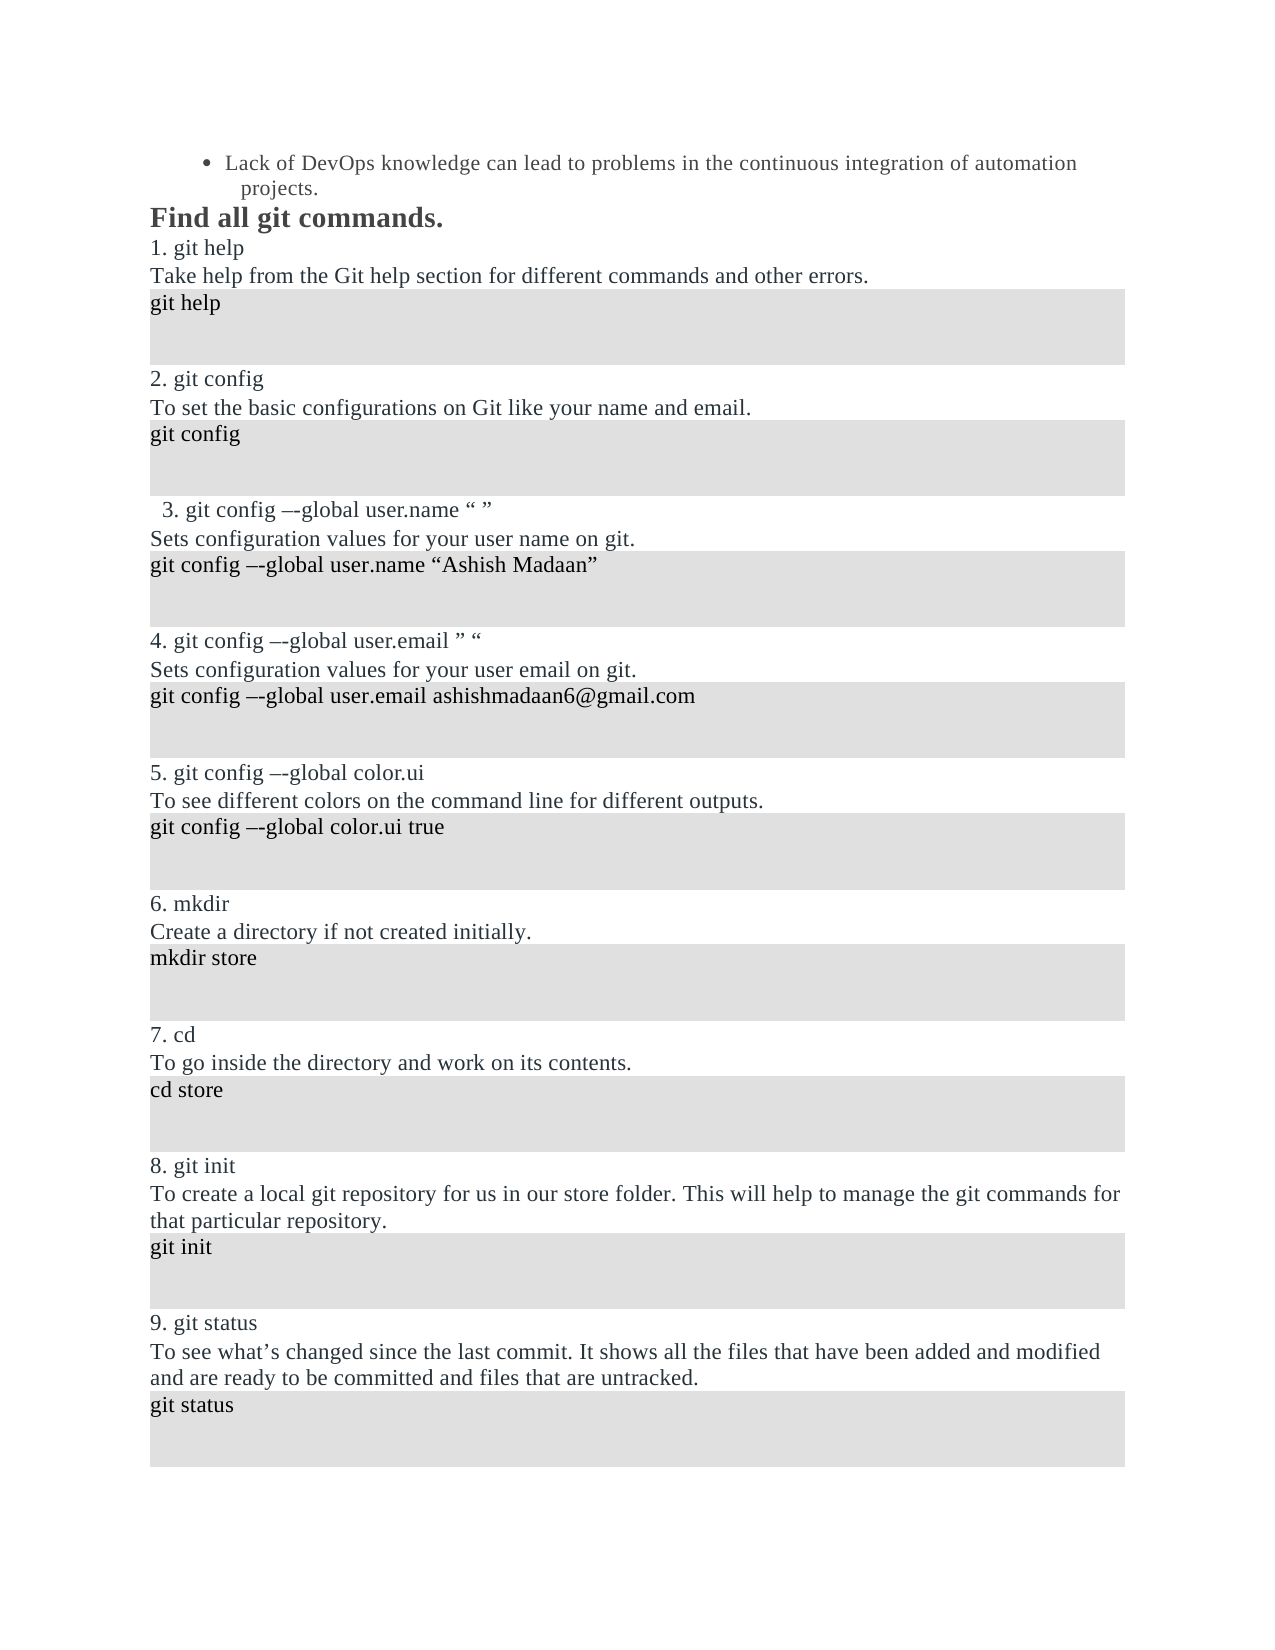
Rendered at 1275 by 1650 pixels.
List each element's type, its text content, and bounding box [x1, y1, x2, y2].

text git status [150, 1391, 1125, 1467]
subtitle 4. git config –-global user.email ” “ [150, 627, 1125, 654]
text git config –-global user.email ashishmadaan6@gmail.com [150, 682, 1125, 758]
text git help [150, 289, 1125, 365]
list Lack of DevOps knowledge can lead to problems in the continuous integration of automation projects. [203, 150, 1125, 200]
text To see what’s changed since the last commit. It shows all the files that have been added and modified and are ready to be committed and files that are untracked. [150, 1338, 1125, 1391]
subtitle 2. git config [150, 365, 1125, 391]
text cd store [150, 1076, 1125, 1152]
subtitle 8. git init [150, 1152, 1125, 1178]
text git config [150, 420, 1125, 496]
text git config –-global user.name “Ashish Madaan” [150, 551, 1125, 627]
text Create a directory if not created initially. [150, 918, 1125, 944]
text Sets configuration values for your user name on git. [150, 525, 1125, 551]
subtitle 1. git help [150, 234, 1125, 260]
subtitle 5. git config –-global color.ui [150, 758, 1125, 785]
subtitle 3. git config –-global user.name “ ” [150, 496, 1125, 523]
text git init [150, 1233, 1125, 1309]
text To see different colors on the command line for different outputs. [150, 787, 1125, 813]
text Find all git commands. [150, 200, 1125, 234]
text To go inside the directory and work on its contents. [150, 1049, 1125, 1076]
text Sets configuration values for your user email on git. [150, 656, 1125, 682]
text mkdir store [150, 944, 1125, 1021]
text To create a local git repository for us in our store folder. This will help to manage the git commands for that particular repository. [150, 1180, 1125, 1233]
subtitle 6. mkdir [150, 890, 1125, 916]
text git config –-global color.ui true [150, 813, 1125, 890]
subtitle 7. cd [150, 1021, 1125, 1047]
text Take help from the Git help section for different commands and other errors. [150, 262, 1125, 289]
subtitle 9. git status [150, 1309, 1125, 1336]
text To set the basic configurations on Git like your name and email. [150, 393, 1125, 420]
